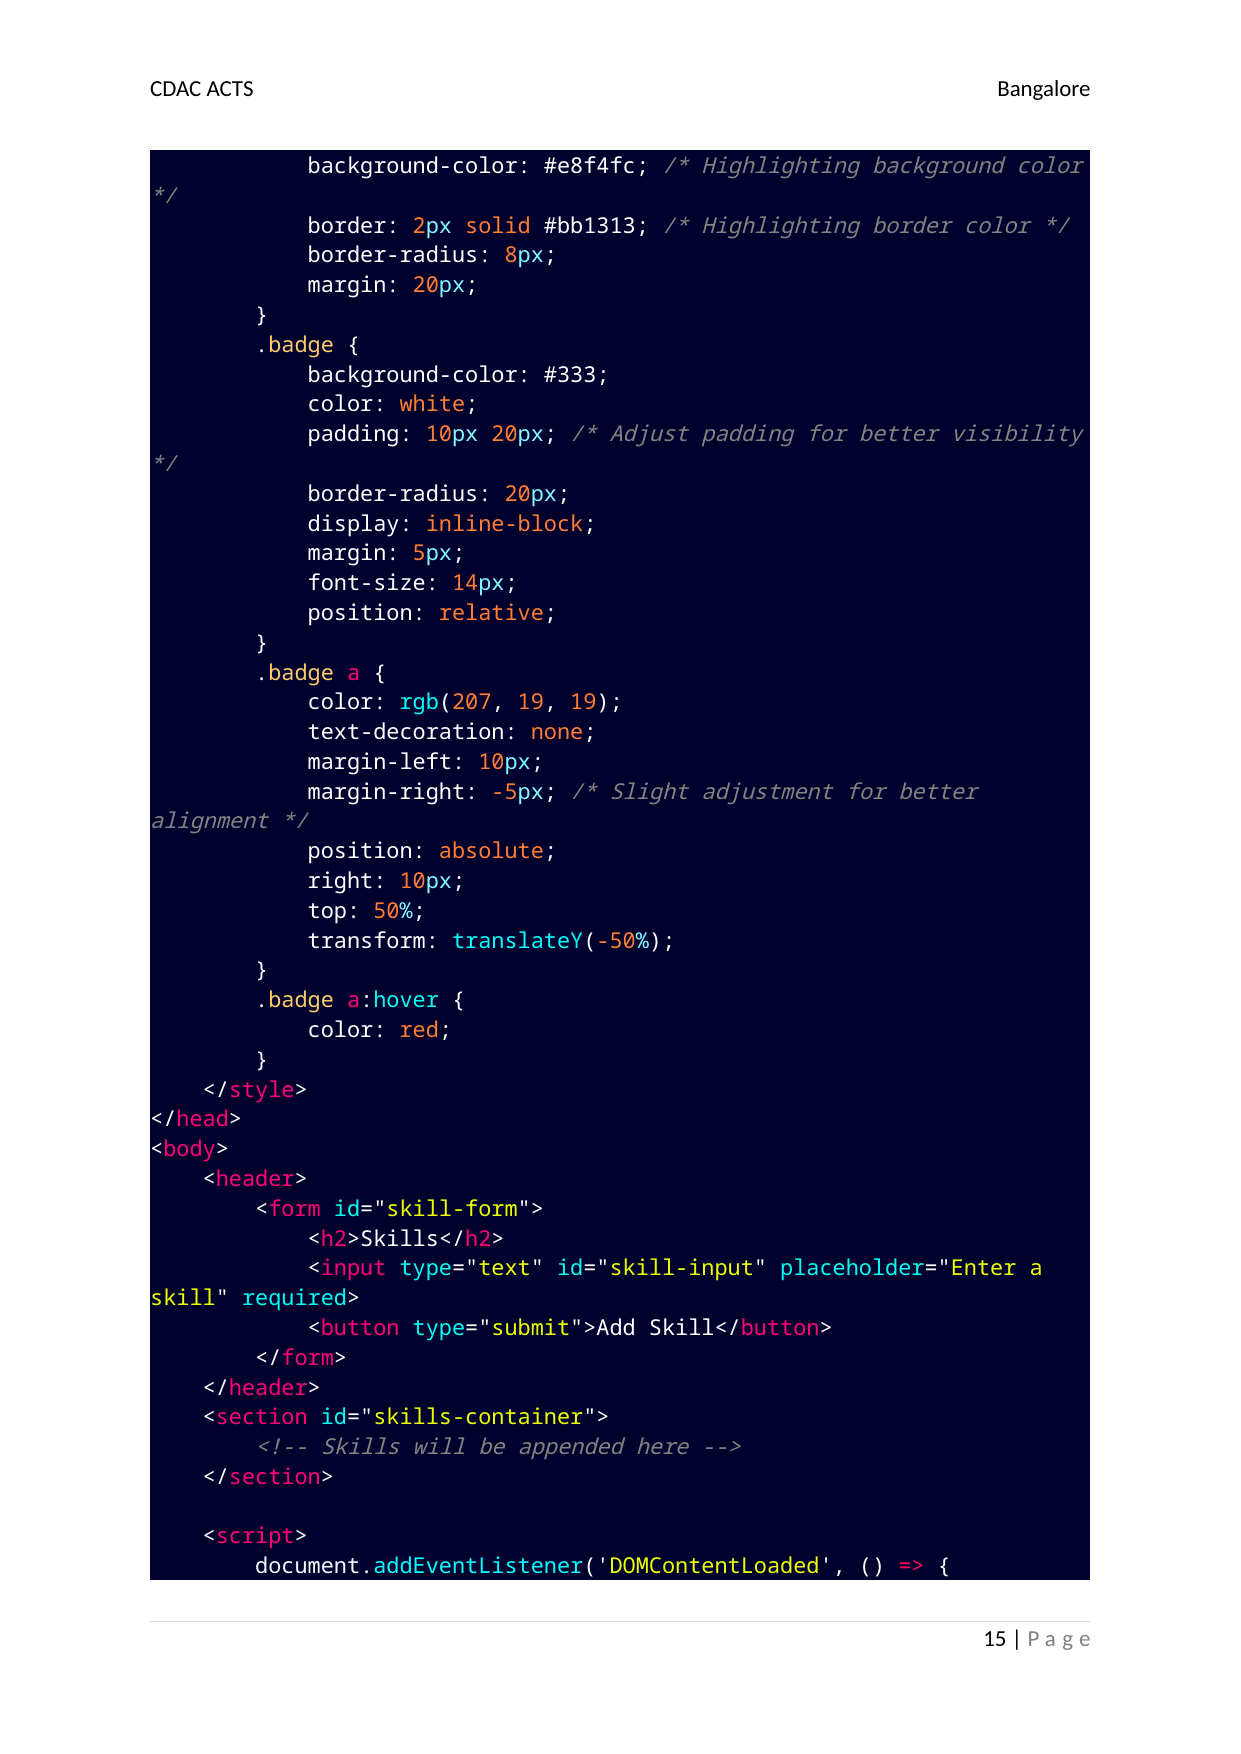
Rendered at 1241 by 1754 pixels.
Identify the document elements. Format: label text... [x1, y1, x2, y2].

text } [150, 1044, 1090, 1073]
text } [150, 627, 1090, 656]
text .badge { [150, 329, 1090, 358]
text margin: 5px; [150, 537, 1090, 567]
text border: 2px solid #bb1313; /* Highlighting border color */ [150, 209, 1090, 239]
text .badge a:hover { [150, 984, 1090, 1014]
text margin-left: 10px; [150, 746, 1090, 776]
text <header> [150, 1163, 1090, 1193]
text border-radius: 20px; [150, 478, 1090, 507]
text <body> [150, 1133, 1090, 1163]
text color: rgb(207, 19, 19); [150, 686, 1090, 716]
text </head> [150, 1103, 1090, 1133]
text <!-- Skills will be appended here --> [150, 1431, 1090, 1461]
text background-color: #333; [150, 358, 1090, 388]
text <h2>Skills</h2> [150, 1222, 1090, 1252]
text </header> [150, 1371, 1090, 1401]
text <input type="text" id="skill-input" placeholder="Enter a skill" required> [150, 1252, 1090, 1312]
text margin: 20px; [150, 269, 1090, 299]
text position: relative; [150, 597, 1090, 627]
text </style> [150, 1073, 1090, 1103]
text transform: translateY(-50%); [150, 924, 1090, 954]
text </section> [150, 1461, 1090, 1491]
text padding: 10px 20px; /* Adjust padding for better visibility */ [150, 418, 1090, 478]
text top: 50%; [150, 895, 1090, 924]
text <script> [150, 1520, 1090, 1550]
text display: inline-block; [150, 507, 1090, 537]
text color: red; [150, 1014, 1090, 1044]
text </form> [150, 1342, 1090, 1371]
text border-radius: 8px; [150, 239, 1090, 269]
text right: 10px; [150, 865, 1090, 895]
text background-color: #e8f4fc; /* Highlighting background color */ [150, 150, 1090, 209]
text } [150, 299, 1090, 329]
text position: absolute; [150, 835, 1090, 865]
text } [150, 954, 1090, 984]
text margin-right: -5px; /* Slight adjustment for better alignment */ [150, 776, 1090, 835]
text .badge a { [150, 656, 1090, 686]
text font-size: 14px; [150, 567, 1090, 597]
text document.addEventListener('DOMContentLoaded', () => { [150, 1550, 1090, 1580]
text <section id="skills-container"> [150, 1401, 1090, 1431]
text <form id="skill-form"> [150, 1193, 1090, 1222]
text color: white; [150, 388, 1090, 418]
text text-decoration: none; [150, 716, 1090, 746]
text <button type="submit">Add Skill</button> [150, 1312, 1090, 1342]
